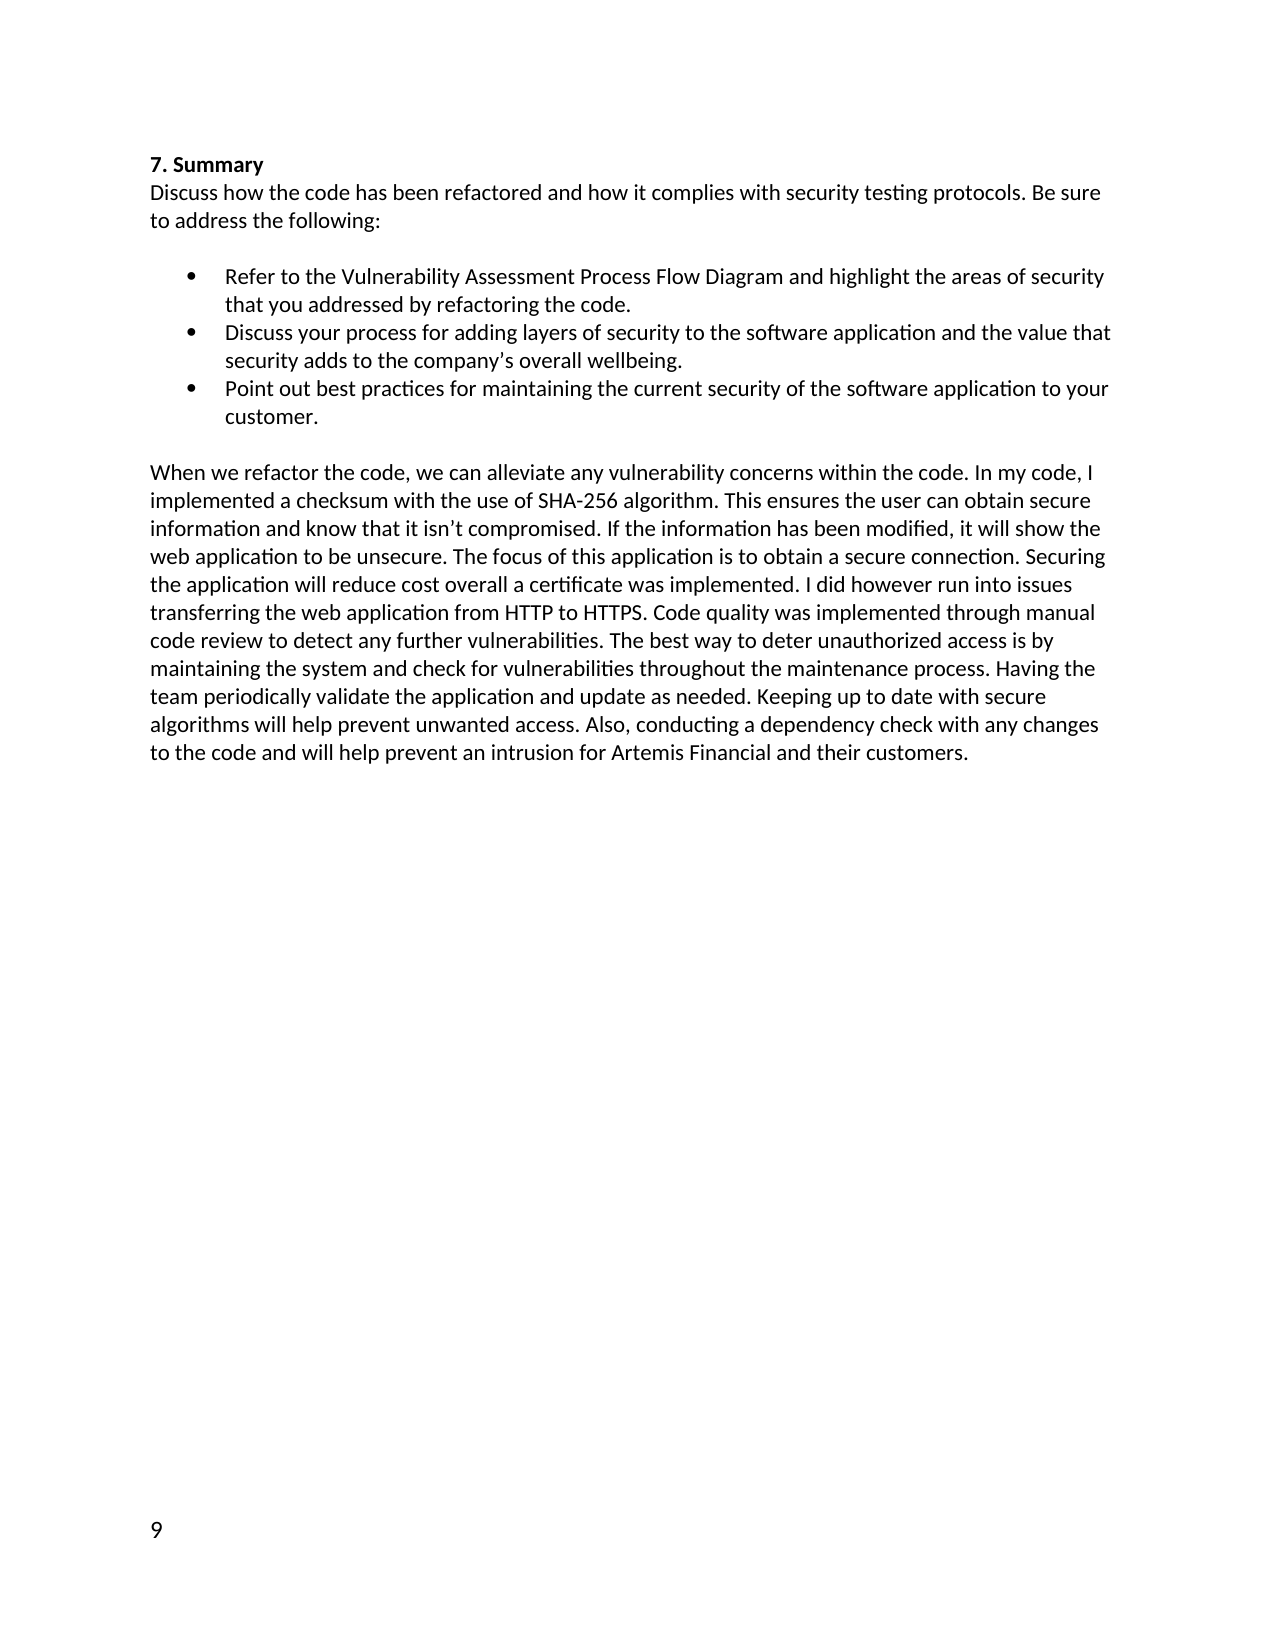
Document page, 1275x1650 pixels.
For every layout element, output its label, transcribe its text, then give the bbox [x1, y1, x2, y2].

list Point out best practices for maintaining the current security of the software application to your customer. [187, 374, 1125, 430]
text When we refactor the code, we can alleviate any vulnerability concerns within the code. In my code, I implemented a checksum with the use of SHA-256 algorithm. This ensures the user can obtain secure information and know that it isn’t compromised. If the information has been modified, it will show the web application to be unsecure. The focus of this application is to obtain a secure connection. Securing the application will reduce cost overall a certificate was implemented. I did however run into issues transferring the web application from HTTP to HTTPS. Code quality was implemented through manual code review to detect any further vulnerabilities. The best way to deter unauthorized access is by maintaining the system and check for vulnerabilities throughout the maintenance process. Having the team periodically validate the application and update as needed. Keeping up to date with secure algorithms will help prevent unwanted access. Also, conducting a dependency check with any changes to the code and will help prevent an intrusion for Artemis Financial and their customers. [150, 458, 1125, 766]
list Discuss your process for adding layers of security to the software application and the value that security adds to the company’s overall wellbeing. [187, 318, 1125, 374]
list Refer to the Vulnerability Assessment Process Flow Diagram and highlight the areas of security that you addressed by refactoring the code. [187, 262, 1125, 318]
text Discuss how the code has been refactored and how it complies with security testing protocols. Be sure to address the following: [150, 178, 1125, 234]
subtitle 7. Summary [150, 150, 1125, 178]
